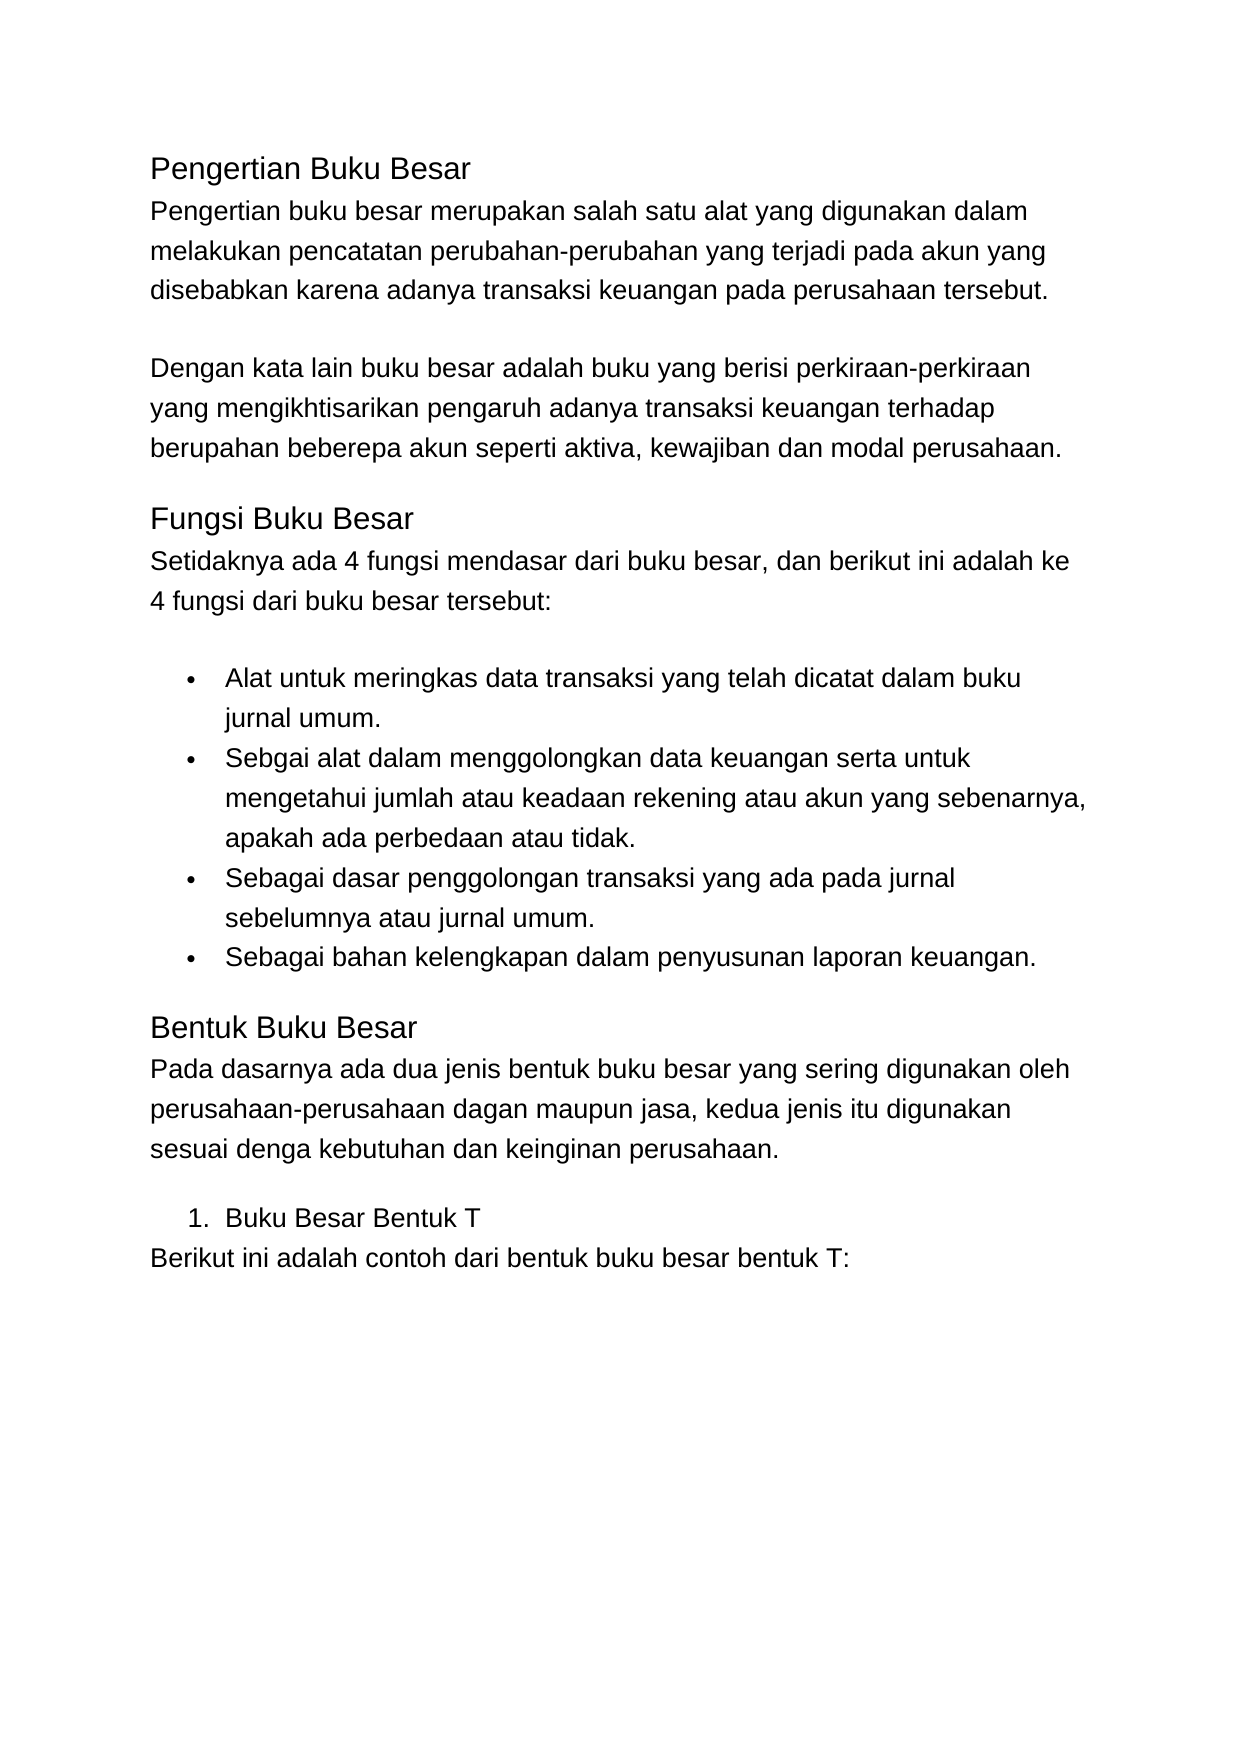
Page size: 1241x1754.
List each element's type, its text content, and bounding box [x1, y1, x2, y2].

subtitle Pengertian Buku Besar [150, 150, 1090, 186]
subtitle Fungsi Buku Besar [150, 500, 1090, 536]
list Alat untuk meringkas data transaksi yang telah dicatat dalam buku jurnal umum. [187, 653, 1090, 733]
text Setidaknya ada 4 fungsi mendasar dari buku besar, dan berikut ini adalah ke 4 fungsi dari buku besar tersebut: [150, 536, 1090, 616]
text Pengertian buku besar merupakan salah satu alat yang digunakan dalam melakukan pencatatan perubahan-perubahan yang terjadi pada akun yang disebabkan karena adanya transaksi keuangan pada perusahaan tersebut. [150, 186, 1090, 306]
text Pada dasarnya ada dua jenis bentuk buku besar yang sering digunakan oleh perusahaan-perusahaan dagan maupun jasa, kedua jenis itu digunakan sesuai denga kebutuhan dan keinginan perusahaan. [150, 1044, 1090, 1164]
subtitle Buku Besar Bentuk T [187, 1202, 1090, 1233]
list Sebagai bahan kelengkapan dalam penyusunan laporan keuangan. [187, 933, 1090, 973]
text Dengan kata lain buku besar adalah buku yang berisi perkiraan-perkiraan yang mengikhtisarikan pengaruh adanya transaksi keuangan terhadap berupahan beberepa akun seperti aktiva, kewajiban dan modal perusahaan. [150, 343, 1090, 463]
text Berikut ini adalah contoh dari bentuk buku besar bentuk T: [150, 1233, 1090, 1273]
list Sebgai alat dalam menggolongkan data keuangan serta untuk mengetahui jumlah atau keadaan rekening atau akun yang sebenarnya, apakah ada perbedaan atau tidak. [187, 733, 1090, 853]
subtitle Bentuk Buku Besar [150, 1009, 1090, 1044]
list Sebagai dasar penggolongan transaksi yang ada pada jurnal sebelumnya atau jurnal umum. [187, 853, 1090, 933]
